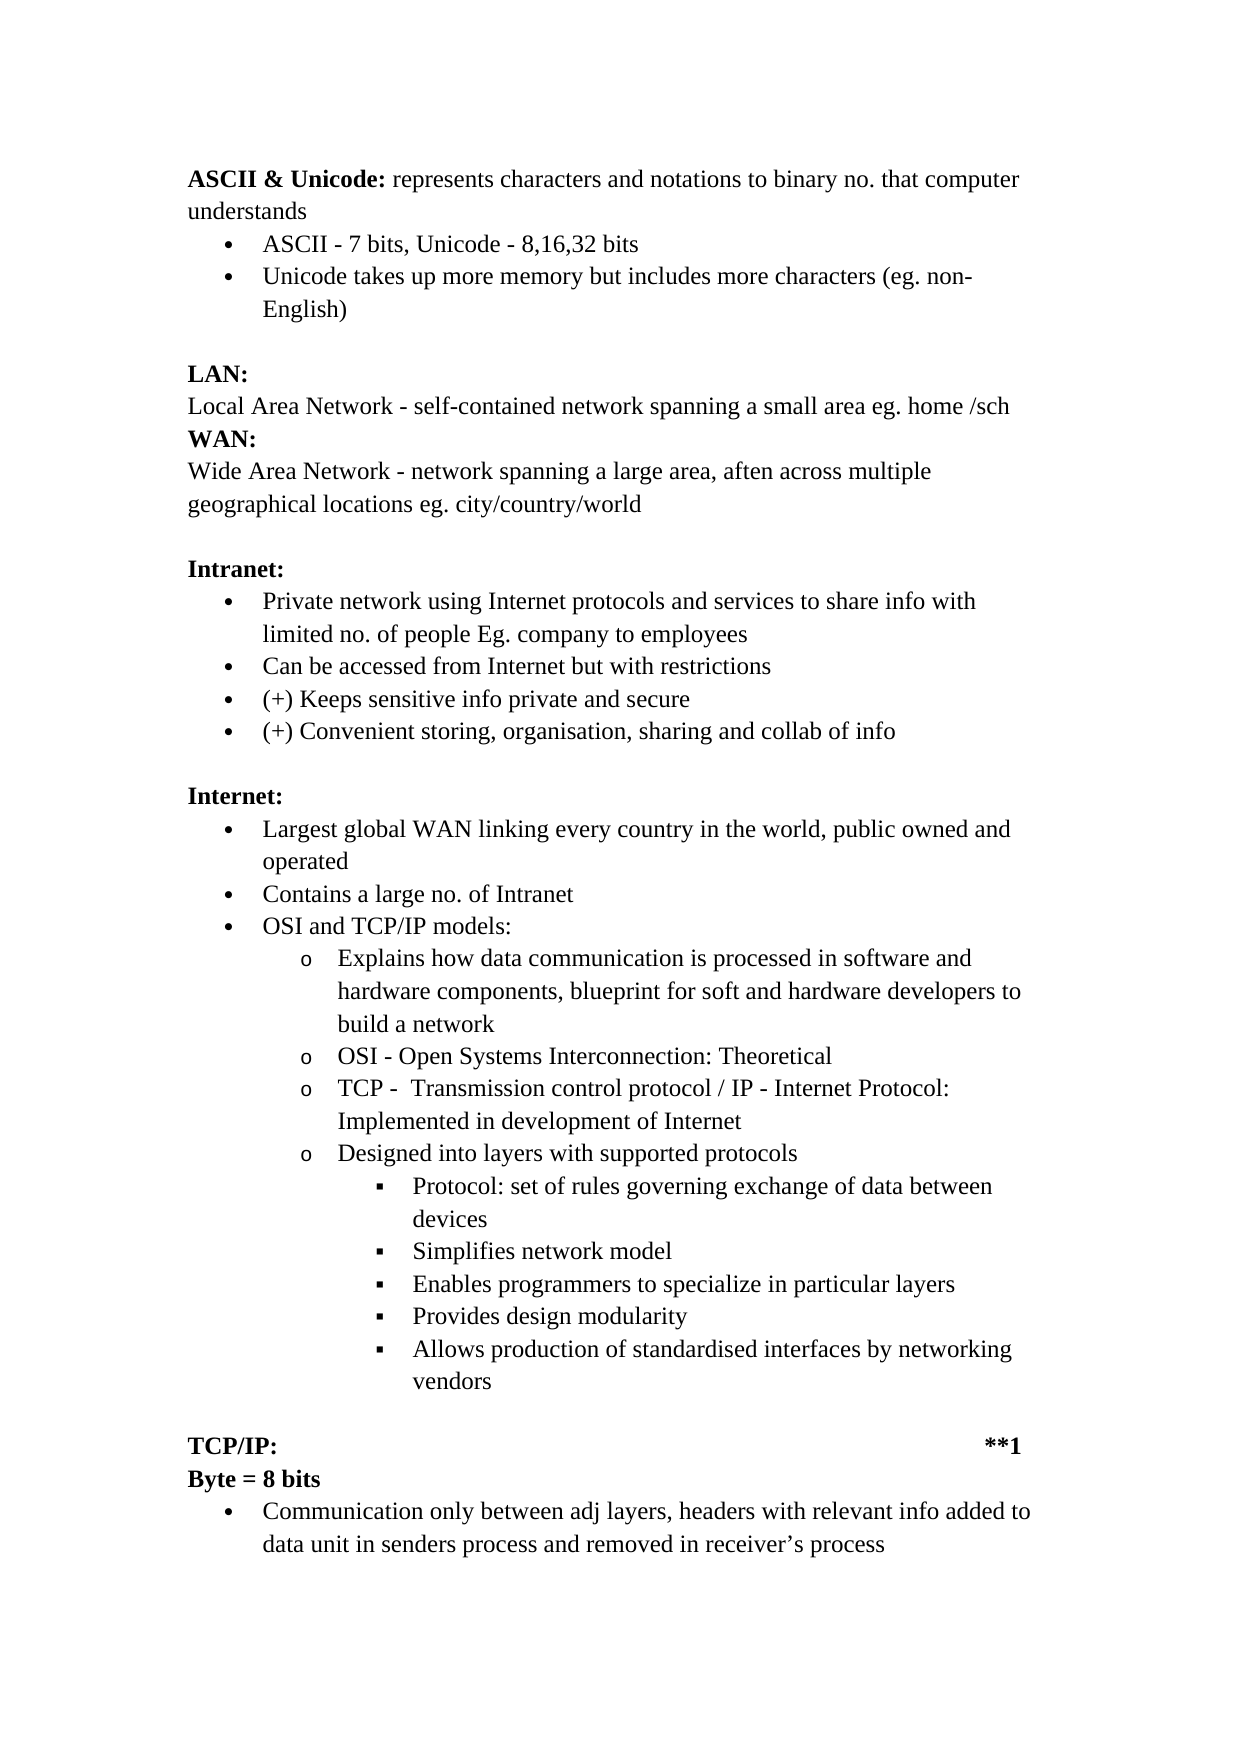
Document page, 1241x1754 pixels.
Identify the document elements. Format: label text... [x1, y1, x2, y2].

list (+) Keeps sensitive info private and secure [225, 682, 1053, 714]
list Allows production of standardised interfaces by networking vendors [375, 1332, 1053, 1397]
list Simplifies network model [375, 1234, 1053, 1267]
text Local Area Network - self-contained network spanning a small area eg. home /sch [187, 389, 1053, 422]
text LAN: [187, 357, 1053, 389]
list Largest global WAN linking every country in the world, public owned and operated [225, 812, 1053, 877]
text WAN: [187, 422, 1053, 454]
list Unicode takes up more memory but includes more characters (eg. non-English) [225, 259, 1053, 324]
list Provides design modularity [375, 1299, 1053, 1332]
text ASCII & Unicode: represents characters and notations to binary no. that computer understands [187, 162, 1053, 227]
list OSI - Open Systems Interconnection: Theoretical [300, 1039, 1053, 1072]
list Can be accessed from Internet but with restrictions [225, 649, 1053, 682]
list TCP - Transmission control protocol / IP - Internet Protocol: Implemented in development of Internet [300, 1072, 1053, 1137]
list OSI and TCP/IP models: [225, 909, 1053, 942]
text Wide Area Network - network spanning a large area, aften across multiple geographical locations eg. city/country/world [187, 454, 1053, 519]
list Contains a large no. of Intranet [225, 877, 1053, 909]
list Explains how data communication is processed in software and hardware components, blueprint for soft and hardware developers to build a network [300, 942, 1053, 1039]
text Intranet: [187, 552, 1053, 584]
list Private network using Internet protocols and services to share info with limited no. of people Eg. company to employees [225, 584, 1053, 649]
text TCP/IP: **1 Byte = 8 bits [187, 1429, 1053, 1494]
list Protocol: set of rules governing exchange of data between devices [375, 1169, 1053, 1234]
text Internet: [187, 779, 1053, 812]
list Designed into layers with supported protocols [300, 1137, 1053, 1169]
list Enables programmers to specialize in particular layers [375, 1267, 1053, 1299]
list ASCII - 7 bits, Unicode - 8,16,32 bits [225, 227, 1053, 259]
list (+) Convenient storing, organisation, sharing and collab of info [225, 714, 1053, 747]
list Communication only between adj layers, headers with relevant info added to data unit in senders process and removed in receiver’s process [225, 1494, 1053, 1559]
